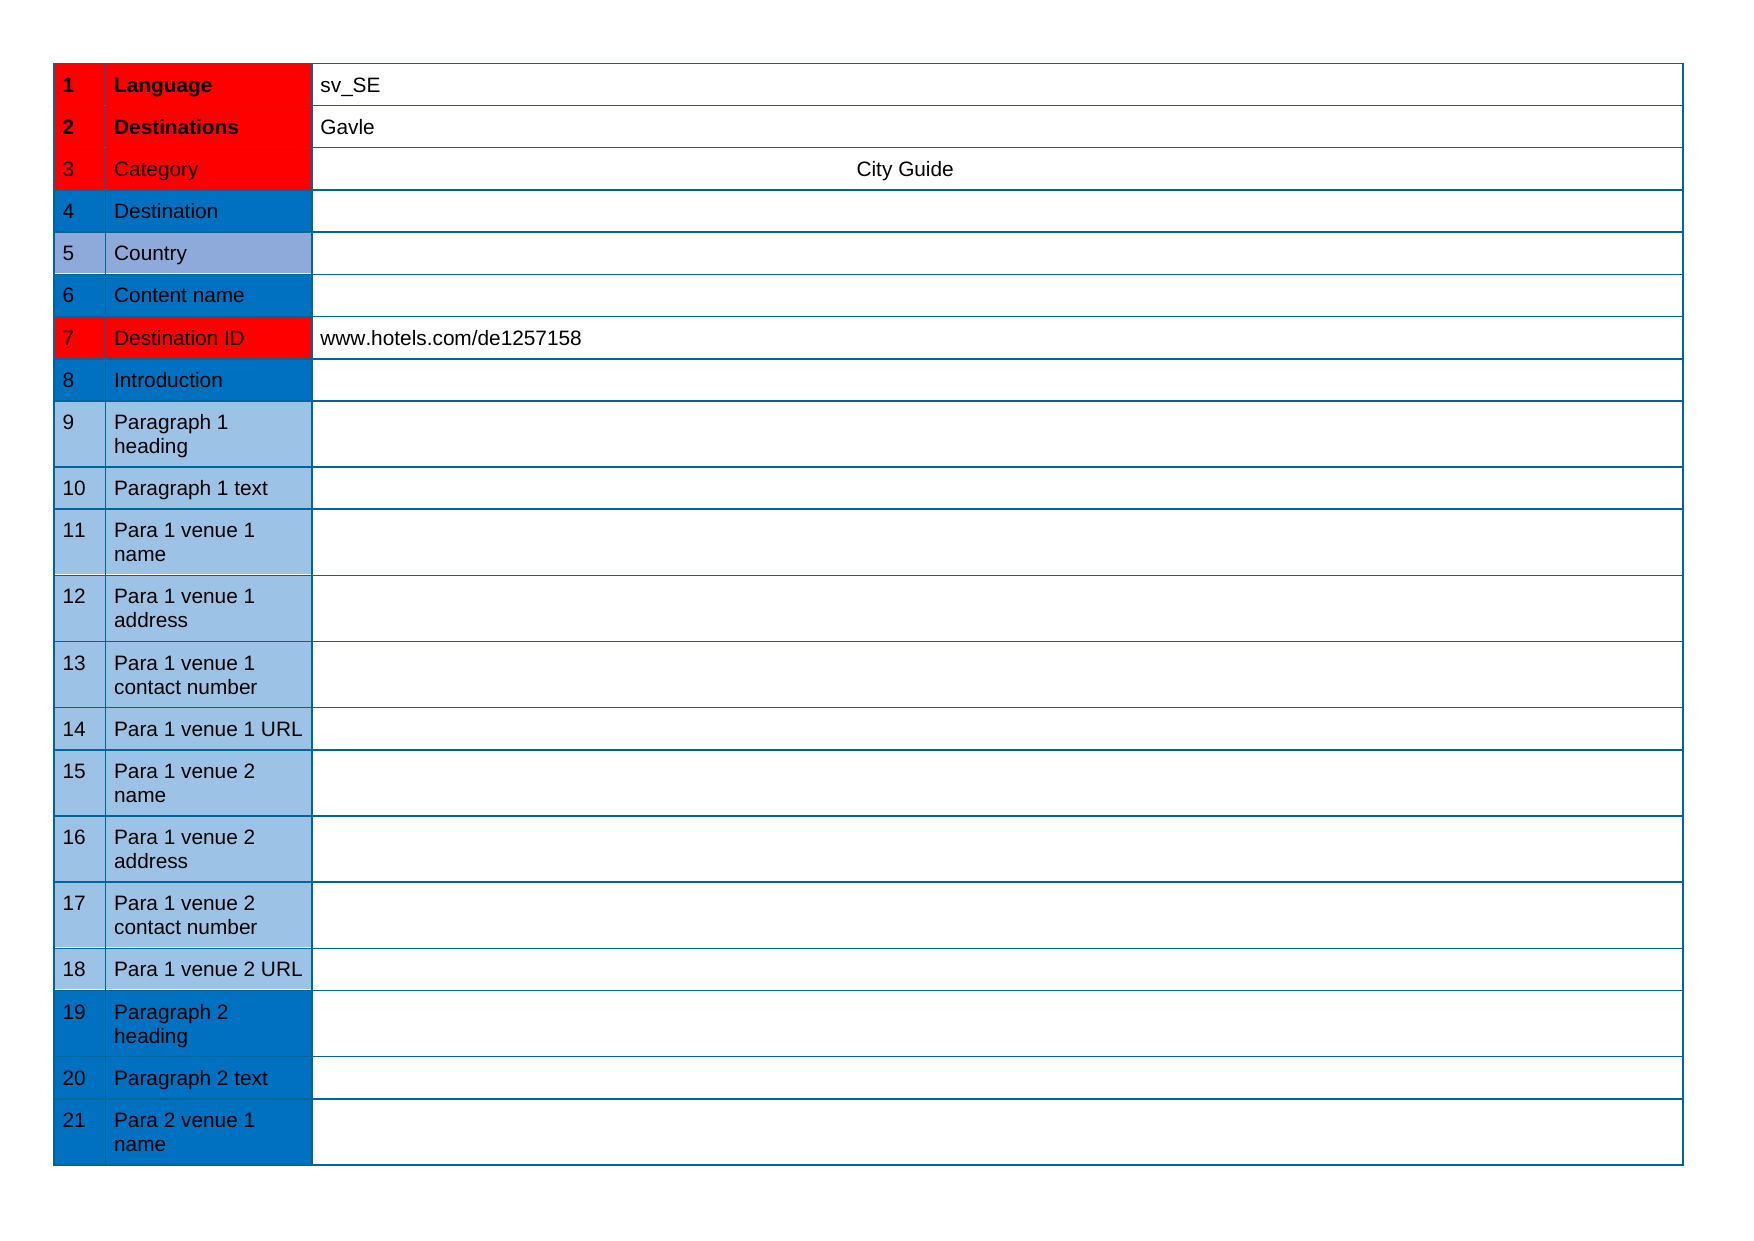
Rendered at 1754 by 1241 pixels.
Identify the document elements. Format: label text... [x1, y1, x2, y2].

table_cell Para 1 venue 2 URL [106, 949, 311, 989]
table_cell [313, 883, 1682, 947]
table_cell [313, 468, 1682, 508]
table_cell Destination ID [106, 317, 311, 358]
table_cell 7 [55, 317, 105, 358]
table_cell [313, 576, 1682, 641]
table_cell Paragraph 1 text [106, 468, 311, 508]
table_cell Para 1 venue 2 address [106, 817, 311, 881]
table_cell Destinations [106, 106, 311, 147]
table_cell 20 [55, 1057, 105, 1098]
table_cell 9 [55, 402, 105, 466]
table_cell 10 [55, 468, 105, 508]
table_cell 8 [55, 360, 105, 400]
table_cell 5 [55, 233, 105, 273]
table_cell 17 [55, 883, 105, 947]
table_cell [313, 751, 1682, 815]
table_cell [313, 360, 1682, 400]
table_cell 6 [55, 275, 105, 316]
table_cell Gavle [313, 106, 1682, 147]
table_cell [313, 233, 1682, 273]
table_cell [313, 1100, 1682, 1164]
table_cell [313, 642, 1682, 707]
table_cell [313, 949, 1682, 989]
table_cell Category [106, 148, 311, 189]
table_cell Paragraph 2 text [106, 1057, 311, 1098]
table_cell Para 1 venue 1 address [106, 576, 311, 641]
table_cell Para 2 venue 1 name [106, 1100, 311, 1164]
table_cell 11 [55, 510, 105, 574]
table_cell www.hotels.com/de1257158 [313, 317, 1682, 358]
table_cell Content name [106, 275, 311, 316]
table_cell 4 [55, 191, 105, 231]
table_cell 12 [55, 576, 105, 641]
table_cell 14 [55, 708, 105, 749]
table_cell Introduction [106, 360, 311, 400]
table_cell City Guide [313, 148, 1682, 189]
table_cell Destination [106, 191, 311, 231]
table_cell [313, 191, 1682, 231]
table_cell 16 [55, 817, 105, 881]
table_header sv_SE [313, 64, 1682, 105]
table_cell 15 [55, 751, 105, 815]
table_cell Paragraph 1 heading [106, 402, 311, 466]
table_cell 2 [55, 106, 105, 147]
table_cell Para 1 venue 1 contact number [106, 642, 311, 707]
table_cell [313, 510, 1682, 574]
table_cell [313, 402, 1682, 466]
table_cell Para 1 venue 2 name [106, 751, 311, 815]
table_cell 13 [55, 642, 105, 707]
table_cell 21 [55, 1100, 105, 1164]
table_cell Para 1 venue 1 name [106, 510, 311, 574]
table_cell [313, 1057, 1682, 1098]
table_cell Paragraph 2 heading [106, 991, 311, 1056]
table_cell Country [106, 233, 311, 273]
table_cell Para 1 venue 2 contact number [106, 883, 311, 947]
table_cell [313, 275, 1682, 316]
table_cell [313, 991, 1682, 1056]
table_cell [313, 817, 1682, 881]
table_header Language [106, 64, 311, 105]
table_cell 19 [55, 991, 105, 1056]
table_cell [313, 708, 1682, 749]
table_cell 18 [55, 949, 105, 989]
table_cell Para 1 venue 1 URL [106, 708, 311, 749]
table_header 1 [55, 64, 105, 105]
table_cell 3 [55, 148, 105, 189]
